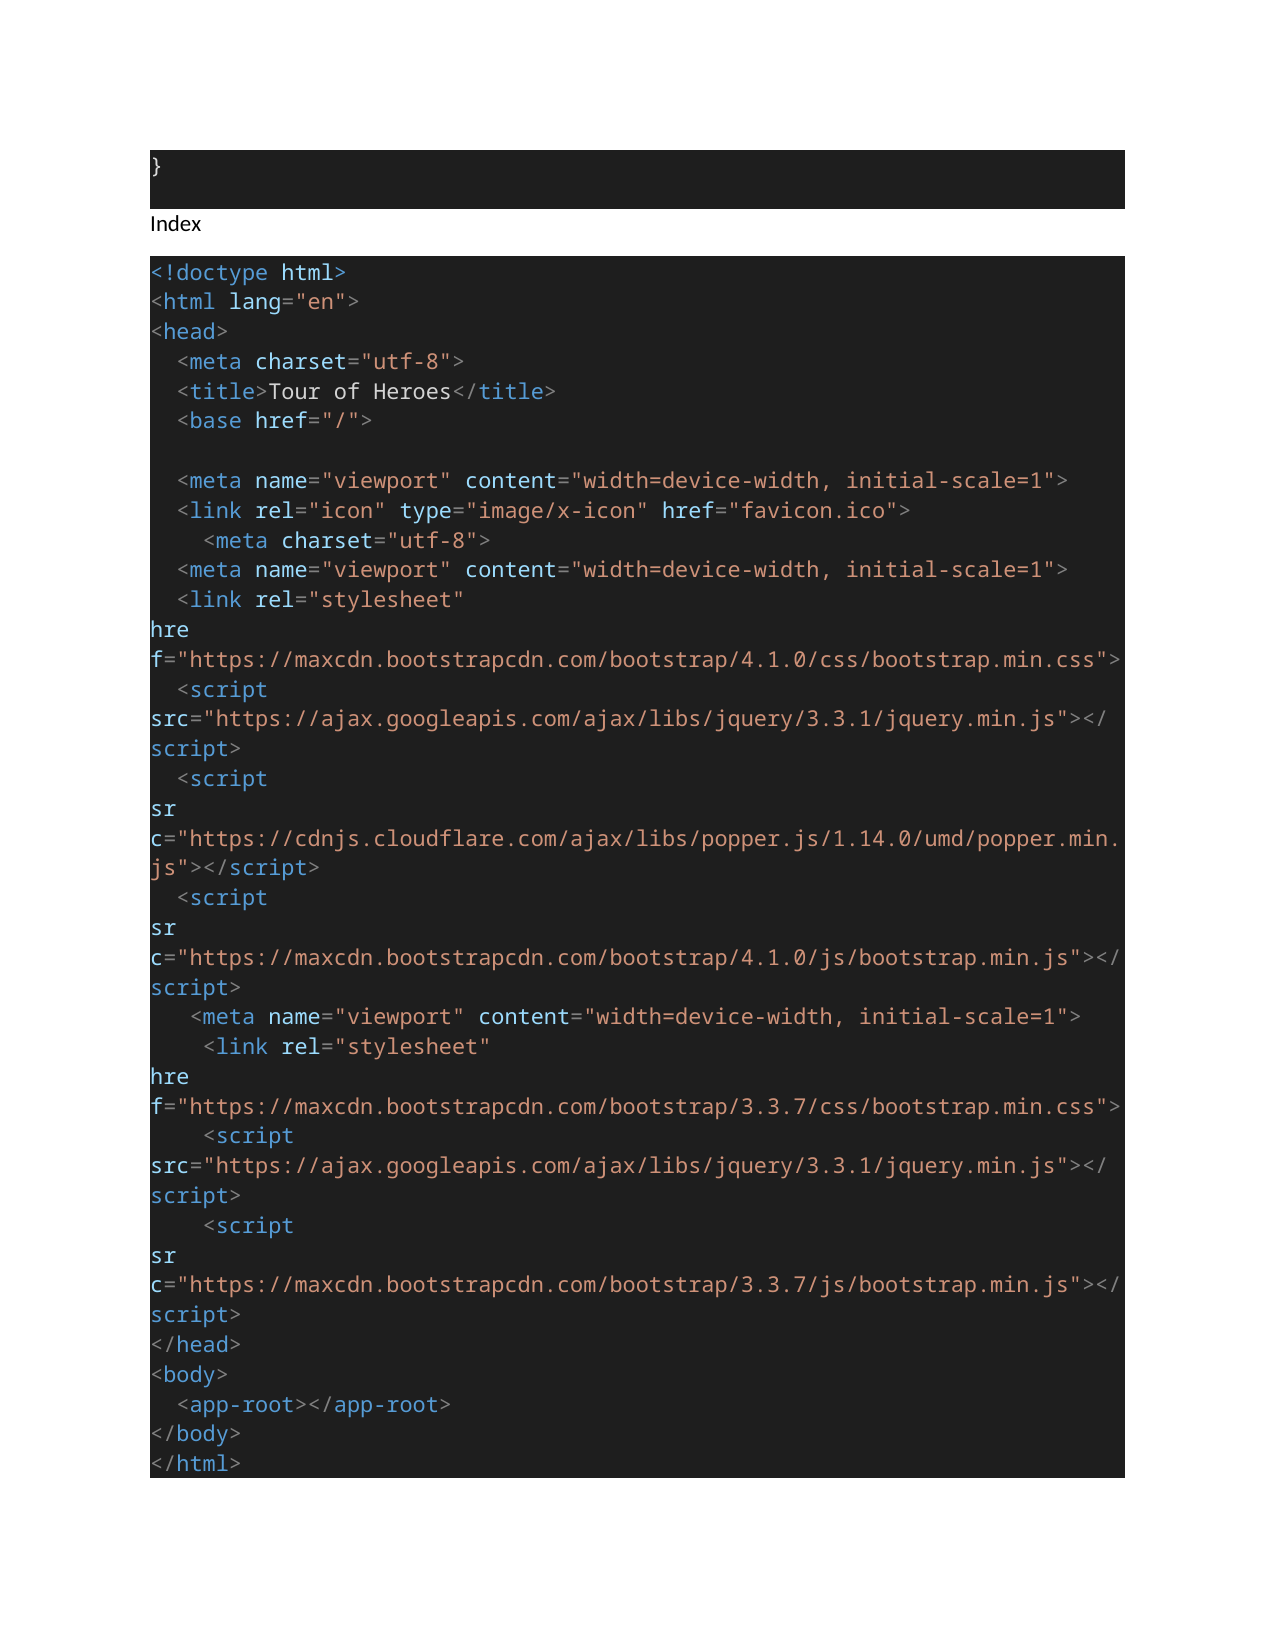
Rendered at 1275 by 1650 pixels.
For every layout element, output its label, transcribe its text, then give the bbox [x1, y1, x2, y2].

text </head> [150, 1329, 1125, 1359]
text <html lang="en"> [150, 286, 1125, 316]
text <script src="https://ajax.googleapis.com/ajax/libs/jquery/3.3.1/jquery.min.js"></script> [150, 673, 1125, 763]
text } [150, 150, 1125, 180]
text <script src="https://ajax.googleapis.com/ajax/libs/jquery/3.3.1/jquery.min.js"></script> [150, 1120, 1125, 1210]
text <link rel="stylesheet" href="https://maxcdn.bootstrapcdn.com/bootstrap/3.3.7/css/bootstrap.min.css"> [150, 1031, 1125, 1120]
text <meta name="viewport" content="width=device-width, initial-scale=1"> [150, 465, 1125, 495]
text <link rel="icon" type="image/x-icon" href="favicon.ico"> [150, 495, 1125, 524]
text <base href="/"> [150, 405, 1125, 435]
text <script src="https://cdnjs.cloudflare.com/ajax/libs/popper.js/1.14.0/umd/popper.min.js"></script> [150, 763, 1125, 882]
text <body> [150, 1359, 1125, 1388]
text <app-root></app-root> [150, 1388, 1125, 1418]
text <link rel="stylesheet" href="https://maxcdn.bootstrapcdn.com/bootstrap/4.1.0/css/bootstrap.min.css"> [150, 584, 1125, 673]
text </body> [150, 1418, 1125, 1448]
text <head> [150, 316, 1125, 346]
text Index [150, 209, 1125, 238]
text <title>Tour of Heroes</title> [150, 376, 1125, 405]
text <script src="https://maxcdn.bootstrapcdn.com/bootstrap/3.3.7/js/bootstrap.min.js"></script> [150, 1210, 1125, 1329]
text <meta name="viewport" content="width=device-width, initial-scale=1"> [150, 554, 1125, 584]
text <meta charset="utf-8"> [150, 524, 1125, 554]
text <meta name="viewport" content="width=device-width, initial-scale=1"> [150, 1001, 1125, 1031]
text <meta charset="utf-8"> [150, 346, 1125, 376]
text </html> [150, 1448, 1125, 1478]
text <script src="https://maxcdn.bootstrapcdn.com/bootstrap/4.1.0/js/bootstrap.min.js"></script> [150, 882, 1125, 1001]
text <!doctype html> [150, 256, 1125, 286]
